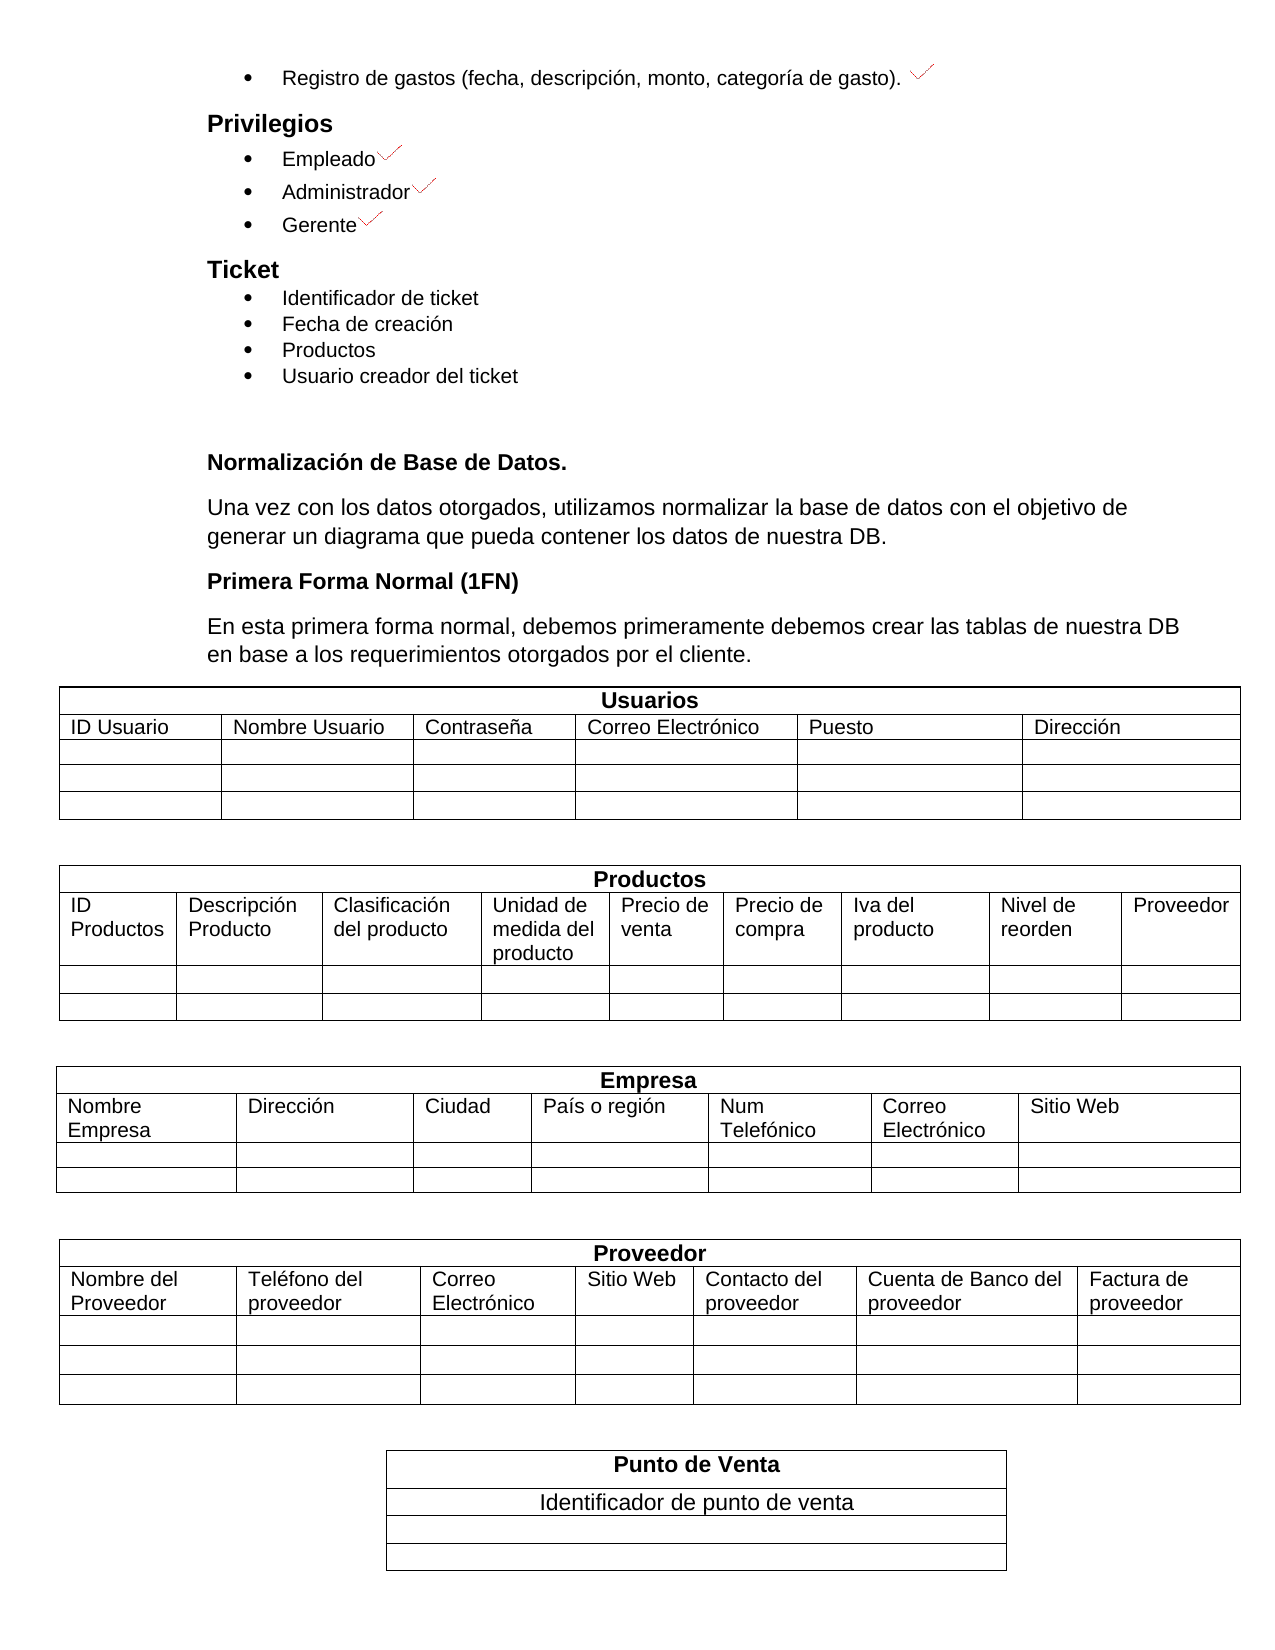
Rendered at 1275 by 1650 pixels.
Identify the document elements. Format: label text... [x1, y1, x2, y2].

table_cell [237, 1143, 413, 1167]
table_cell [532, 1143, 708, 1167]
table_cell Contacto del proveedor [694, 1267, 856, 1315]
table_cell Sitio Web [576, 1267, 693, 1315]
table_cell [60, 1346, 236, 1374]
table_cell [387, 1544, 1006, 1570]
list Registro de gastos (fecha, descripción, monto, categoría de gasto). [244, 59, 1186, 90]
table_cell [414, 765, 575, 791]
table_header Usuarios [60, 688, 1240, 714]
table_cell Correo Electrónico [576, 715, 797, 739]
table_header Productos [60, 866, 1240, 892]
table_cell [1122, 966, 1240, 992]
table_cell ID Productos [60, 893, 176, 965]
table_cell [237, 1168, 413, 1192]
table_cell [323, 994, 481, 1020]
table_cell [222, 792, 413, 818]
list Fecha de creación [244, 312, 1186, 336]
table_header Empresa [57, 1067, 1240, 1093]
table_cell Correo Electrónico [872, 1094, 1018, 1142]
table_cell Sitio Web [1019, 1094, 1240, 1142]
table_cell Nombre Empresa [57, 1094, 236, 1142]
table_cell [177, 994, 322, 1020]
table_cell [60, 966, 176, 992]
table_cell [709, 1168, 871, 1192]
table_cell [1078, 1316, 1240, 1344]
table_cell Puesto [798, 715, 1022, 739]
table_cell [421, 1316, 575, 1344]
table_cell [857, 1375, 1077, 1404]
table_cell [857, 1316, 1077, 1344]
table_cell [414, 740, 575, 764]
text Ticket [207, 255, 1186, 284]
table_cell [60, 740, 221, 764]
table_cell Ciudad [414, 1094, 531, 1142]
table_cell Unidad de medida del producto [482, 893, 609, 965]
table_cell [532, 1168, 708, 1192]
table_cell [857, 1346, 1077, 1374]
table_cell ID Usuario [60, 715, 221, 739]
table_cell [1078, 1375, 1240, 1404]
table_cell [421, 1375, 575, 1404]
list Identificador de ticket [244, 286, 1186, 310]
table_cell Precio de compra [724, 893, 841, 965]
table_cell [421, 1346, 575, 1374]
table_cell [57, 1168, 236, 1192]
table_cell [990, 994, 1121, 1020]
list Usuario creador del ticket [244, 364, 1186, 388]
table_cell Cuenta de Banco del proveedor [857, 1267, 1077, 1315]
table_cell [1023, 765, 1240, 791]
list Administrador [244, 173, 1186, 204]
table_cell País o región [532, 1094, 708, 1142]
text Normalización de Base de Datos. [207, 449, 1186, 475]
table_cell Proveedor [1122, 893, 1240, 965]
table_cell Dirección [1023, 715, 1240, 739]
table_cell [1019, 1143, 1240, 1167]
table_cell Num Telefónico [709, 1094, 871, 1142]
table_cell Iva del producto [842, 893, 989, 965]
table_cell Correo Electrónico [421, 1267, 575, 1315]
table_cell Contraseña [414, 715, 575, 739]
picture [357, 205, 384, 232]
table_cell [694, 1346, 856, 1374]
picture [410, 172, 437, 200]
table_cell [694, 1316, 856, 1344]
table_cell [60, 1375, 236, 1404]
table_cell [872, 1143, 1018, 1167]
table_cell [724, 966, 841, 992]
table_cell Precio de venta [610, 893, 723, 965]
table_cell [1122, 994, 1240, 1020]
table_cell [222, 740, 413, 764]
table_cell [576, 1346, 693, 1374]
picture [908, 59, 935, 86]
table_cell [694, 1375, 856, 1404]
table_cell [1019, 1168, 1240, 1192]
table_cell [1078, 1346, 1240, 1374]
table_cell [323, 966, 481, 992]
table_header Punto de Venta [387, 1451, 1006, 1488]
table_cell [872, 1168, 1018, 1192]
table_cell [1023, 740, 1240, 764]
table_cell Nivel de reorden [990, 893, 1121, 965]
table_cell Teléfono del proveedor [237, 1267, 420, 1315]
table_cell [724, 994, 841, 1020]
text En esta primera forma normal, debemos primeramente debemos crear las tablas de nuestra DB en base a los requerimientos otorgados por el cliente. [207, 613, 1186, 668]
table_cell [482, 994, 609, 1020]
table_cell Descripción Producto [177, 893, 322, 965]
table_cell [222, 765, 413, 791]
table_cell [177, 966, 322, 992]
table_cell [60, 994, 176, 1020]
table_cell [610, 994, 723, 1020]
table_cell [237, 1316, 420, 1344]
text Privilegios [207, 109, 1186, 137]
table_cell Dirección [237, 1094, 413, 1142]
table_cell [842, 994, 989, 1020]
table_cell [1023, 792, 1240, 818]
text Una vez con los datos otorgados, utilizamos normalizar la base de datos con el objetivo de generar un diagrama que pueda contener los datos de nuestra DB. [207, 494, 1186, 549]
table_cell Clasificación del producto [323, 893, 481, 965]
table_cell Nombre del Proveedor [60, 1267, 236, 1315]
table_cell [414, 1168, 531, 1192]
table_cell [414, 792, 575, 818]
list Gerente [244, 206, 1186, 237]
table_cell [576, 765, 797, 791]
table_cell [60, 1316, 236, 1344]
picture [375, 139, 403, 167]
table_cell [237, 1375, 420, 1404]
table_cell [576, 740, 797, 764]
table_cell [576, 792, 797, 818]
table_cell [414, 1143, 531, 1167]
table_header Proveedor [60, 1240, 1240, 1266]
table_cell [576, 1316, 693, 1344]
list Empleado [244, 140, 1186, 171]
table_cell [798, 765, 1022, 791]
table_cell [990, 966, 1121, 992]
table_cell [387, 1516, 1006, 1543]
table_cell [842, 966, 989, 992]
table_cell Nombre Usuario [222, 715, 413, 739]
table_cell [798, 792, 1022, 818]
table_cell [610, 966, 723, 992]
table_cell [60, 792, 221, 818]
table_cell [798, 740, 1022, 764]
table_cell [60, 765, 221, 791]
table_cell [482, 966, 609, 992]
table_cell [237, 1346, 420, 1374]
table_cell [57, 1143, 236, 1167]
table_cell Identificador de punto de venta [387, 1489, 1006, 1515]
text Primera Forma Normal (1FN) [207, 568, 1186, 594]
table_cell [576, 1375, 693, 1404]
list Productos [244, 338, 1186, 362]
table_cell [709, 1143, 871, 1167]
table_cell Factura de proveedor [1078, 1267, 1240, 1315]
